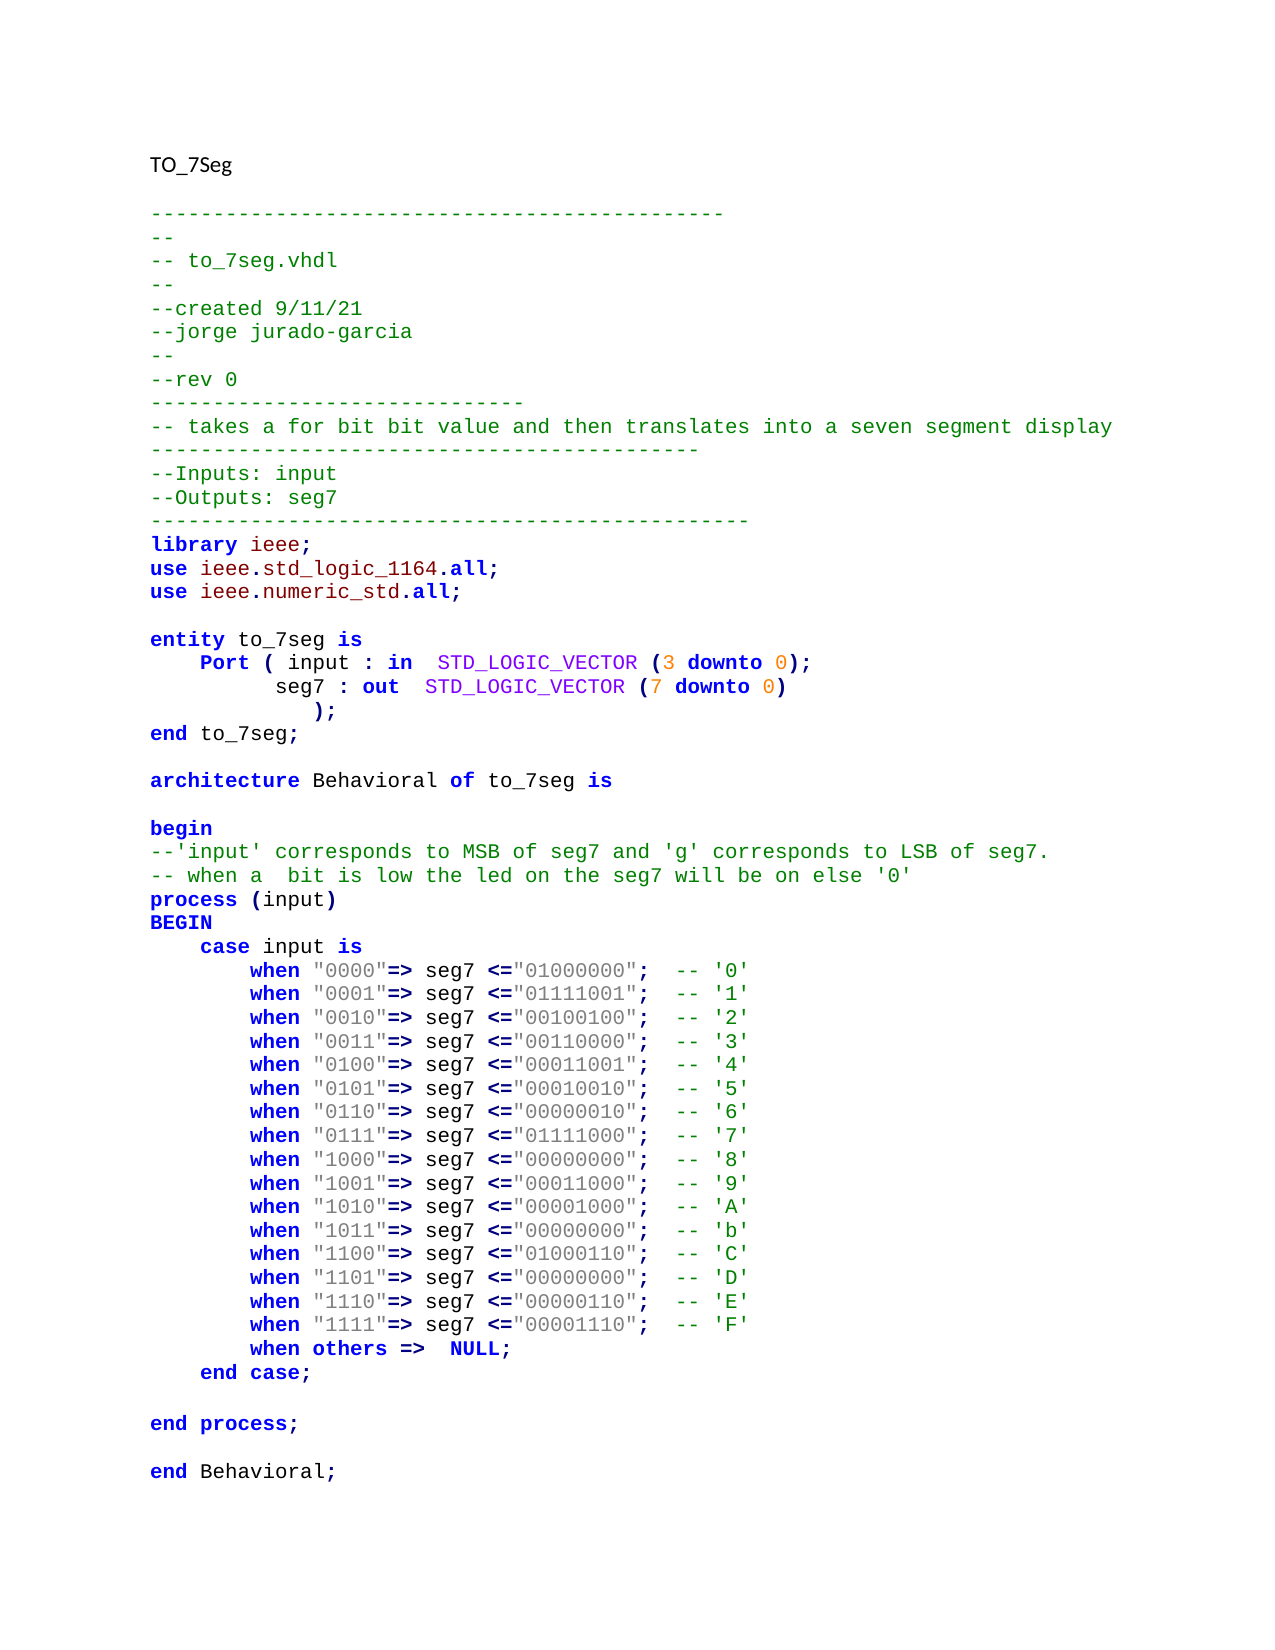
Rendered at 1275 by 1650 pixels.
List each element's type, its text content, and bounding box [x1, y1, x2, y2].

text when "1111"=> seg7 <="00001110"; -- 'F' [150, 1314, 1125, 1338]
text when "1000"=> seg7 <="00000000"; -- '8' [150, 1149, 1125, 1172]
text when "1010"=> seg7 <="00001000"; -- 'A' [150, 1196, 1125, 1220]
text --Outputs: seg7 [150, 487, 1125, 510]
text architecture Behavioral of to_7seg is [150, 771, 1125, 794]
text ---------------------------------------------- [150, 203, 1125, 227]
text when "0100"=> seg7 <="00011001"; -- '4' [150, 1054, 1125, 1078]
text when "0101"=> seg7 <="00010010"; -- '5' [150, 1078, 1125, 1102]
text -- [150, 274, 1125, 298]
text when "0001"=> seg7 <="01111001"; -- '1' [150, 983, 1125, 1007]
text when "0000"=> seg7 <="01000000"; -- '0' [150, 960, 1125, 983]
text when "0110"=> seg7 <="00000010"; -- '6' [150, 1102, 1125, 1125]
text seg7 : out STD_LOGIC_VECTOR (7 downto 0) [150, 676, 1125, 699]
text end case; [150, 1362, 1125, 1385]
text use ieee.numeric_std.all; [150, 581, 1125, 605]
text --created 9/11/21 [150, 298, 1125, 321]
text --jorge jurado-garcia [150, 321, 1125, 345]
text Port ( input : in STD_LOGIC_VECTOR (3 downto 0); [150, 652, 1125, 676]
text process (input) [150, 889, 1125, 912]
text case input is [150, 936, 1125, 960]
text ------------------------------ [150, 392, 1125, 416]
text -------------------------------------------- [150, 439, 1125, 463]
text end to_7seg; [150, 723, 1125, 747]
text when "1011"=> seg7 <="00000000"; -- 'b' [150, 1220, 1125, 1243]
text -- takes a for bit bit value and then translates into a seven segment display [150, 416, 1125, 439]
text when "1110"=> seg7 <="00000110"; -- 'E' [150, 1291, 1125, 1314]
text TO_7Seg [150, 150, 1125, 178]
text -- [150, 345, 1125, 368]
text when "1001"=> seg7 <="00011000"; -- '9' [150, 1172, 1125, 1196]
text when "1100"=> seg7 <="01000110"; -- 'C' [150, 1243, 1125, 1267]
text --Inputs: input [150, 463, 1125, 487]
text --'input' corresponds to MSB of seg7 and 'g' corresponds to LSB of seg7. [150, 841, 1125, 865]
text ------------------------------------------------ [150, 510, 1125, 534]
text when "0011"=> seg7 <="00110000"; -- '3' [150, 1031, 1125, 1054]
text ); [150, 699, 1125, 723]
text --rev 0 [150, 368, 1125, 392]
text when "1101"=> seg7 <="00000000"; -- 'D' [150, 1267, 1125, 1291]
text library ieee; [150, 534, 1125, 558]
text when "0010"=> seg7 <="00100100"; -- '2' [150, 1007, 1125, 1031]
text -- to_7seg.vhdl [150, 250, 1125, 274]
text when others => NULL; [150, 1338, 1125, 1362]
text -- [150, 227, 1125, 250]
text end Behavioral; [150, 1461, 1125, 1484]
text -- when a bit is low the led on the seg7 will be on else '0' [150, 865, 1125, 889]
text end process; [150, 1413, 1125, 1437]
text BEGIN [150, 912, 1125, 936]
text when "0111"=> seg7 <="01111000"; -- '7' [150, 1125, 1125, 1149]
text entity to_7seg is [150, 629, 1125, 652]
text begin [150, 818, 1125, 841]
text use ieee.std_logic_1164.all; [150, 558, 1125, 581]
